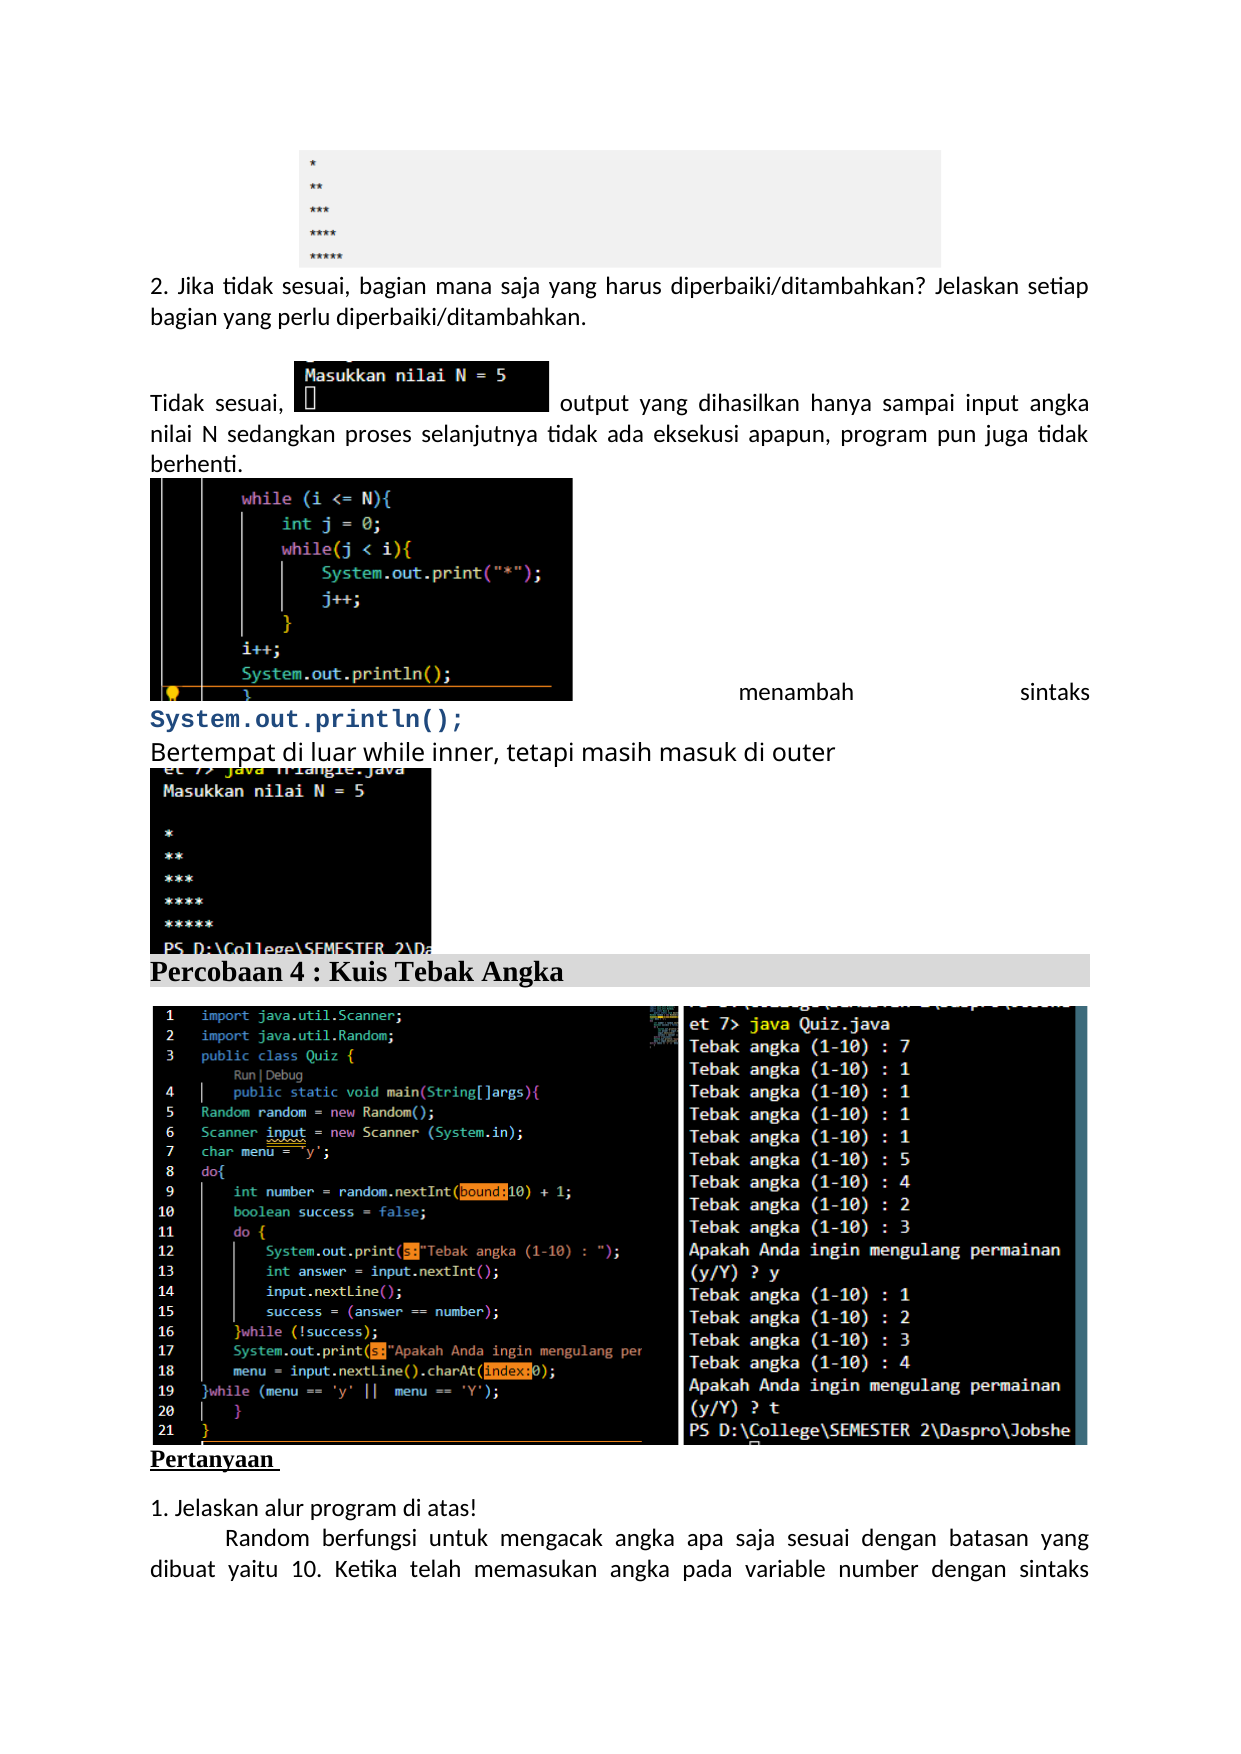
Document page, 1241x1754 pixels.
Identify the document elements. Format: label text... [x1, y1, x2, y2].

picture [294, 361, 550, 412]
text Tidak sesuai, output yang dihasilkan hanya sampai input angka nilai N sedangkan proses selanjutnya tidak ada eksekusi apapun, program pun juga tidak berhenti. [150, 362, 1090, 479]
text Pertanyaan [150, 1444, 1090, 1473]
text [150, 1522, 1090, 1583]
picture [299, 150, 942, 271]
text Bertempat di luar while inner, tetapi masih masuk di outer [150, 735, 1090, 769]
picture [150, 478, 573, 701]
picture [683, 1006, 1088, 1445]
text 1. Jelaskan alur program di atas! [150, 1492, 1090, 1522]
picture [152, 1006, 679, 1445]
text Percobaan 4 : Kuis Tebak Angka [150, 954, 1090, 987]
picture [150, 768, 432, 954]
text 2. Jika tidak sesuai, bagian mana saja yang harus diperbaiki/ditambahkan? Jelaskan setiap bagian yang perlu diperbaiki/ditambahkan. [150, 270, 1090, 331]
